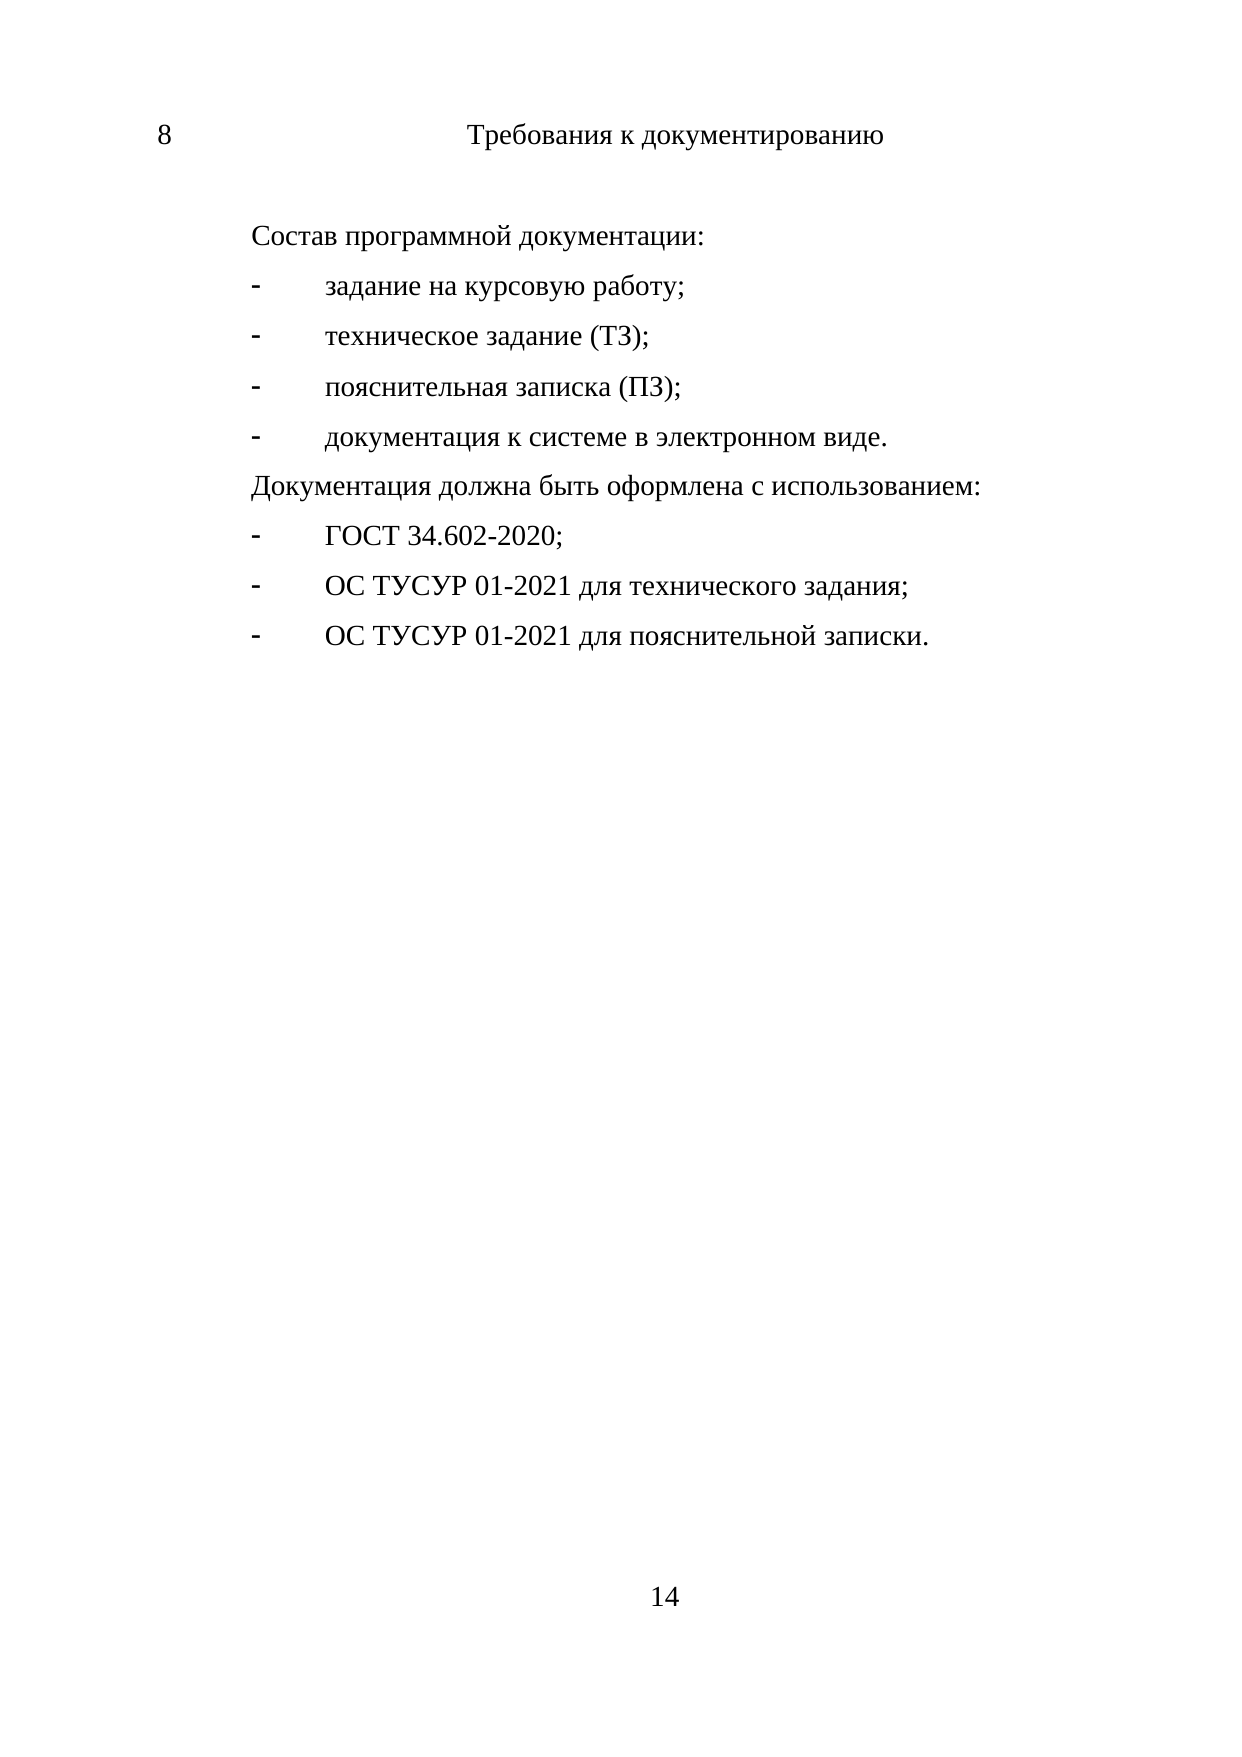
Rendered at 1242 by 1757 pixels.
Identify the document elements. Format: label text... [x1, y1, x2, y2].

list ОС ТУСУР 01-2021 для пояснительной записки. [251, 618, 1173, 652]
text Состав программной документации: [251, 218, 1173, 251]
list документация к системе в электронном виде. Документация должна быть оформлена с использованием: [251, 419, 983, 501]
list Требования к документированию [157, 117, 1173, 150]
list задание на курсовую работу; [251, 268, 1173, 302]
list техническое задание (ТЗ); [251, 318, 1173, 352]
list ОС ТУСУР 01-2021 для технического задания; [251, 568, 1173, 602]
list пояснительная записка (ПЗ); [251, 369, 1173, 402]
text  ГОСТ 34.602-2020; [251, 518, 1173, 551]
